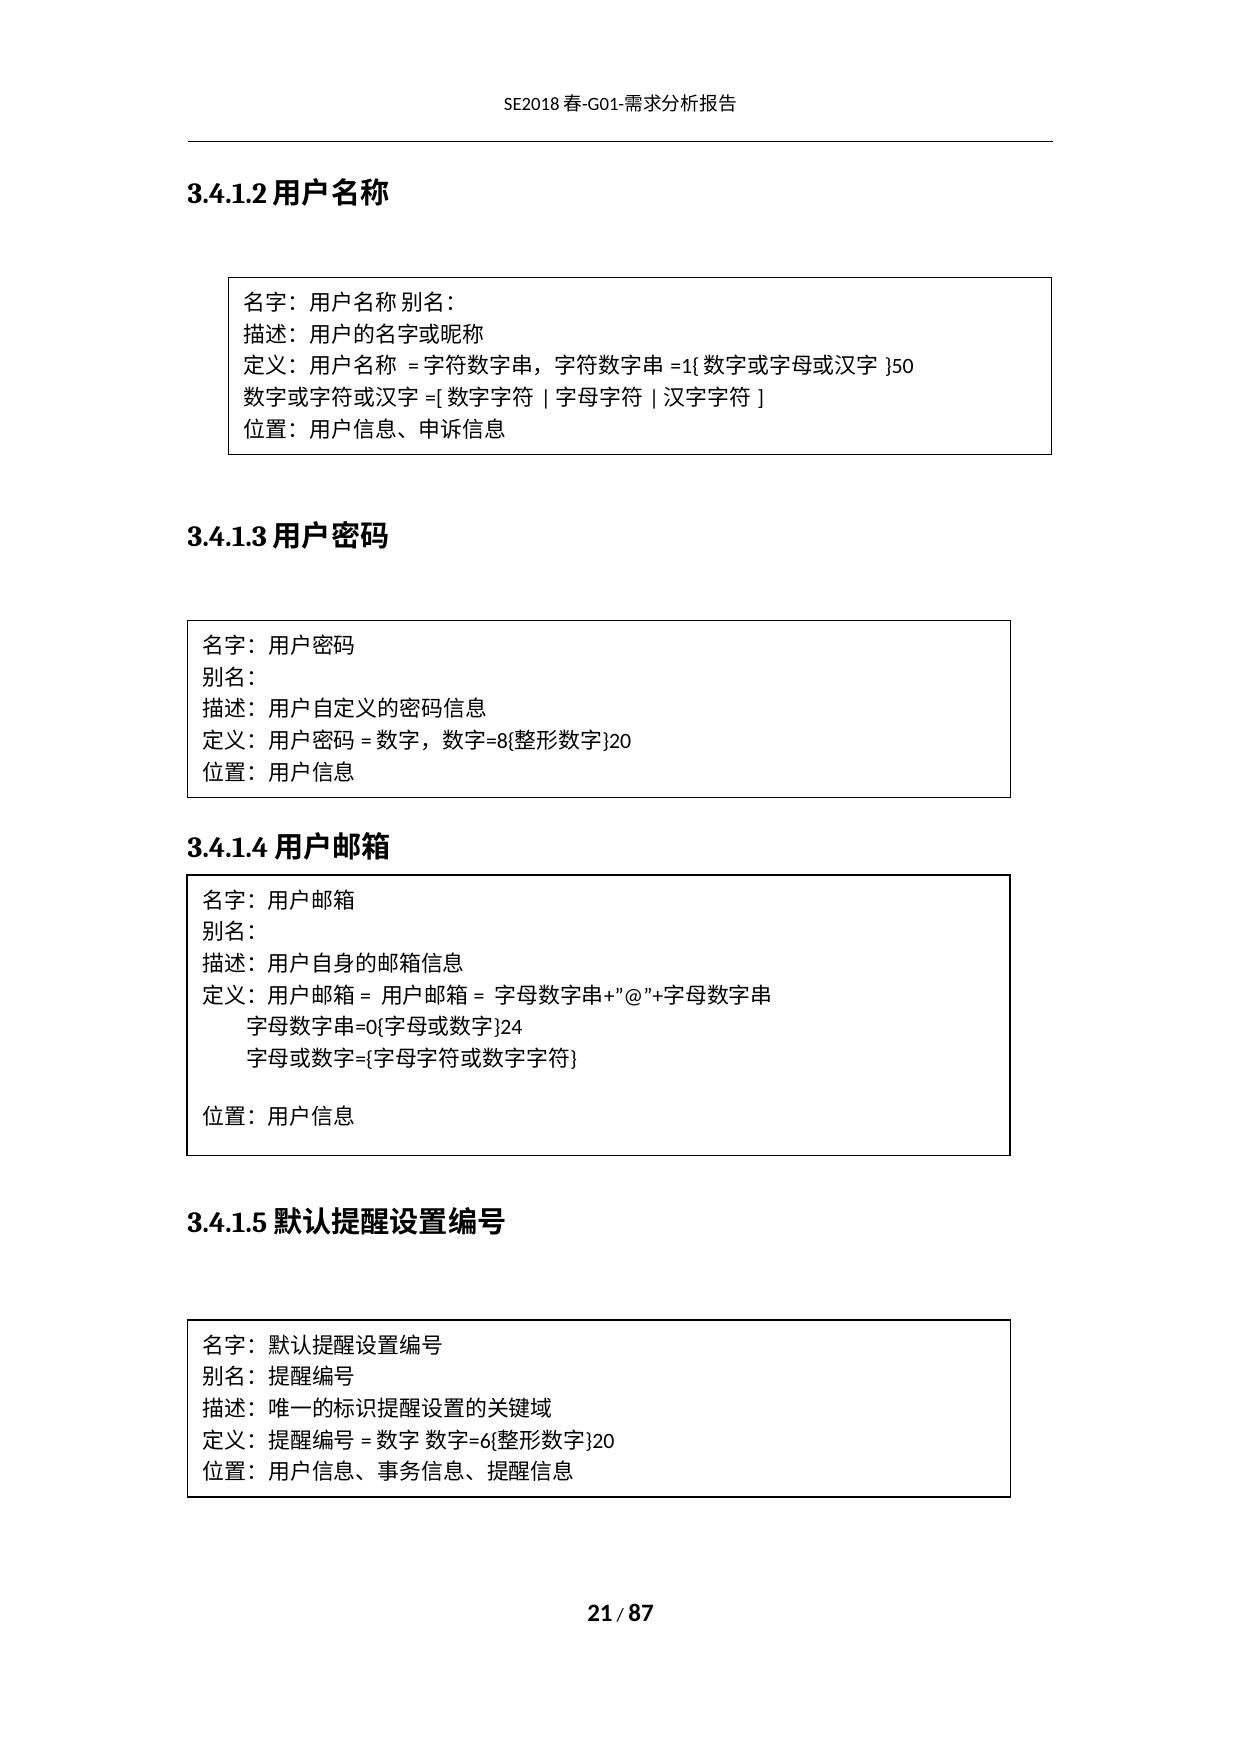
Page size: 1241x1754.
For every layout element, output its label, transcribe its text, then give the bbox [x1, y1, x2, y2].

subtitle 3.4.1.5默认提醒设置编号 [187, 1188, 1053, 1253]
subtitle 3.4.1.2用户名称 [187, 158, 1053, 223]
subtitle 3.4.1.3用户密码 [187, 502, 1053, 567]
subtitle 3.4.1.4用户邮箱 [187, 812, 1053, 877]
